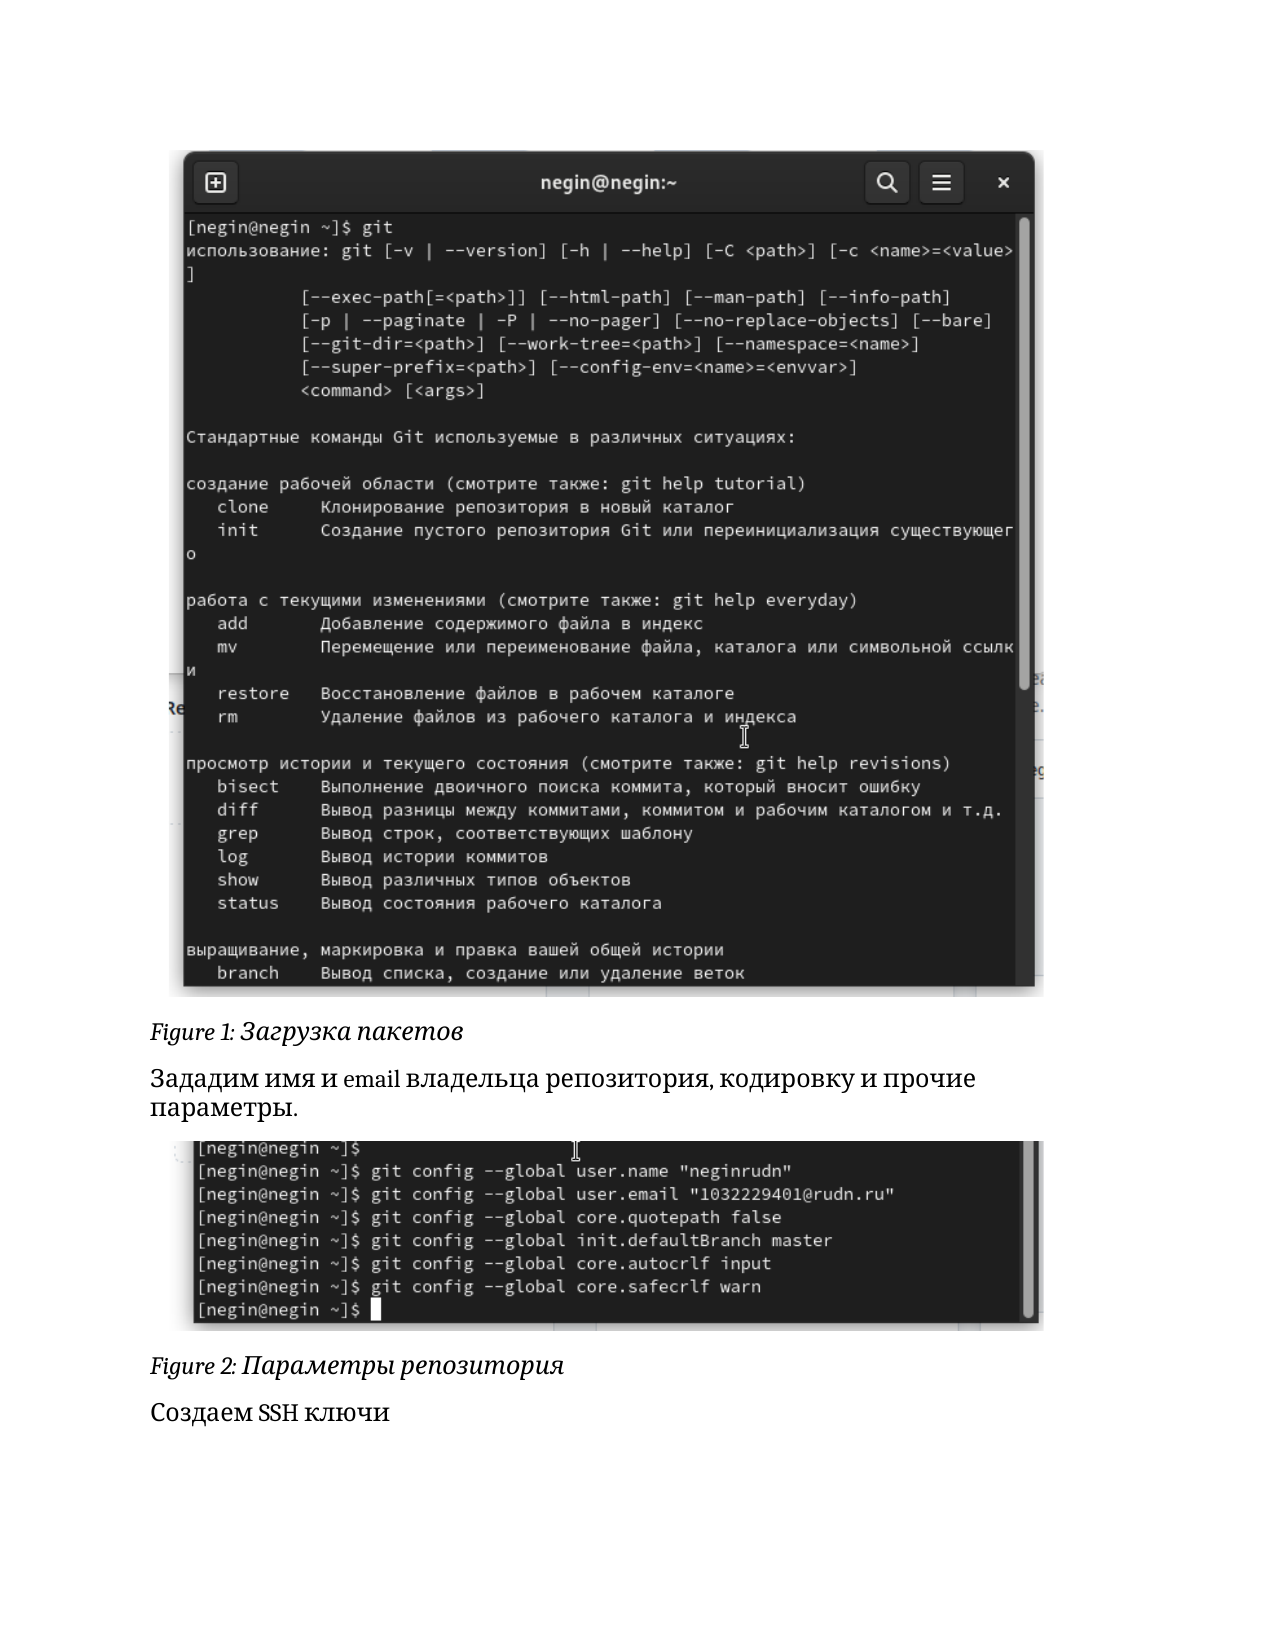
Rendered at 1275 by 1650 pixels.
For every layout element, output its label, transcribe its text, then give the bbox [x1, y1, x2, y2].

text Figure 2: Параметры репозитория [150, 1352, 1125, 1381]
text Зададим имя и email владельца репозитория, кодировку и прочие параметры. [150, 1065, 1125, 1122]
picture [168, 1141, 1044, 1331]
text Figure 1: Загрузка пакетов [150, 1017, 1125, 1046]
text Создаем SSH ключи [150, 1399, 1125, 1428]
picture [168, 150, 1044, 997]
